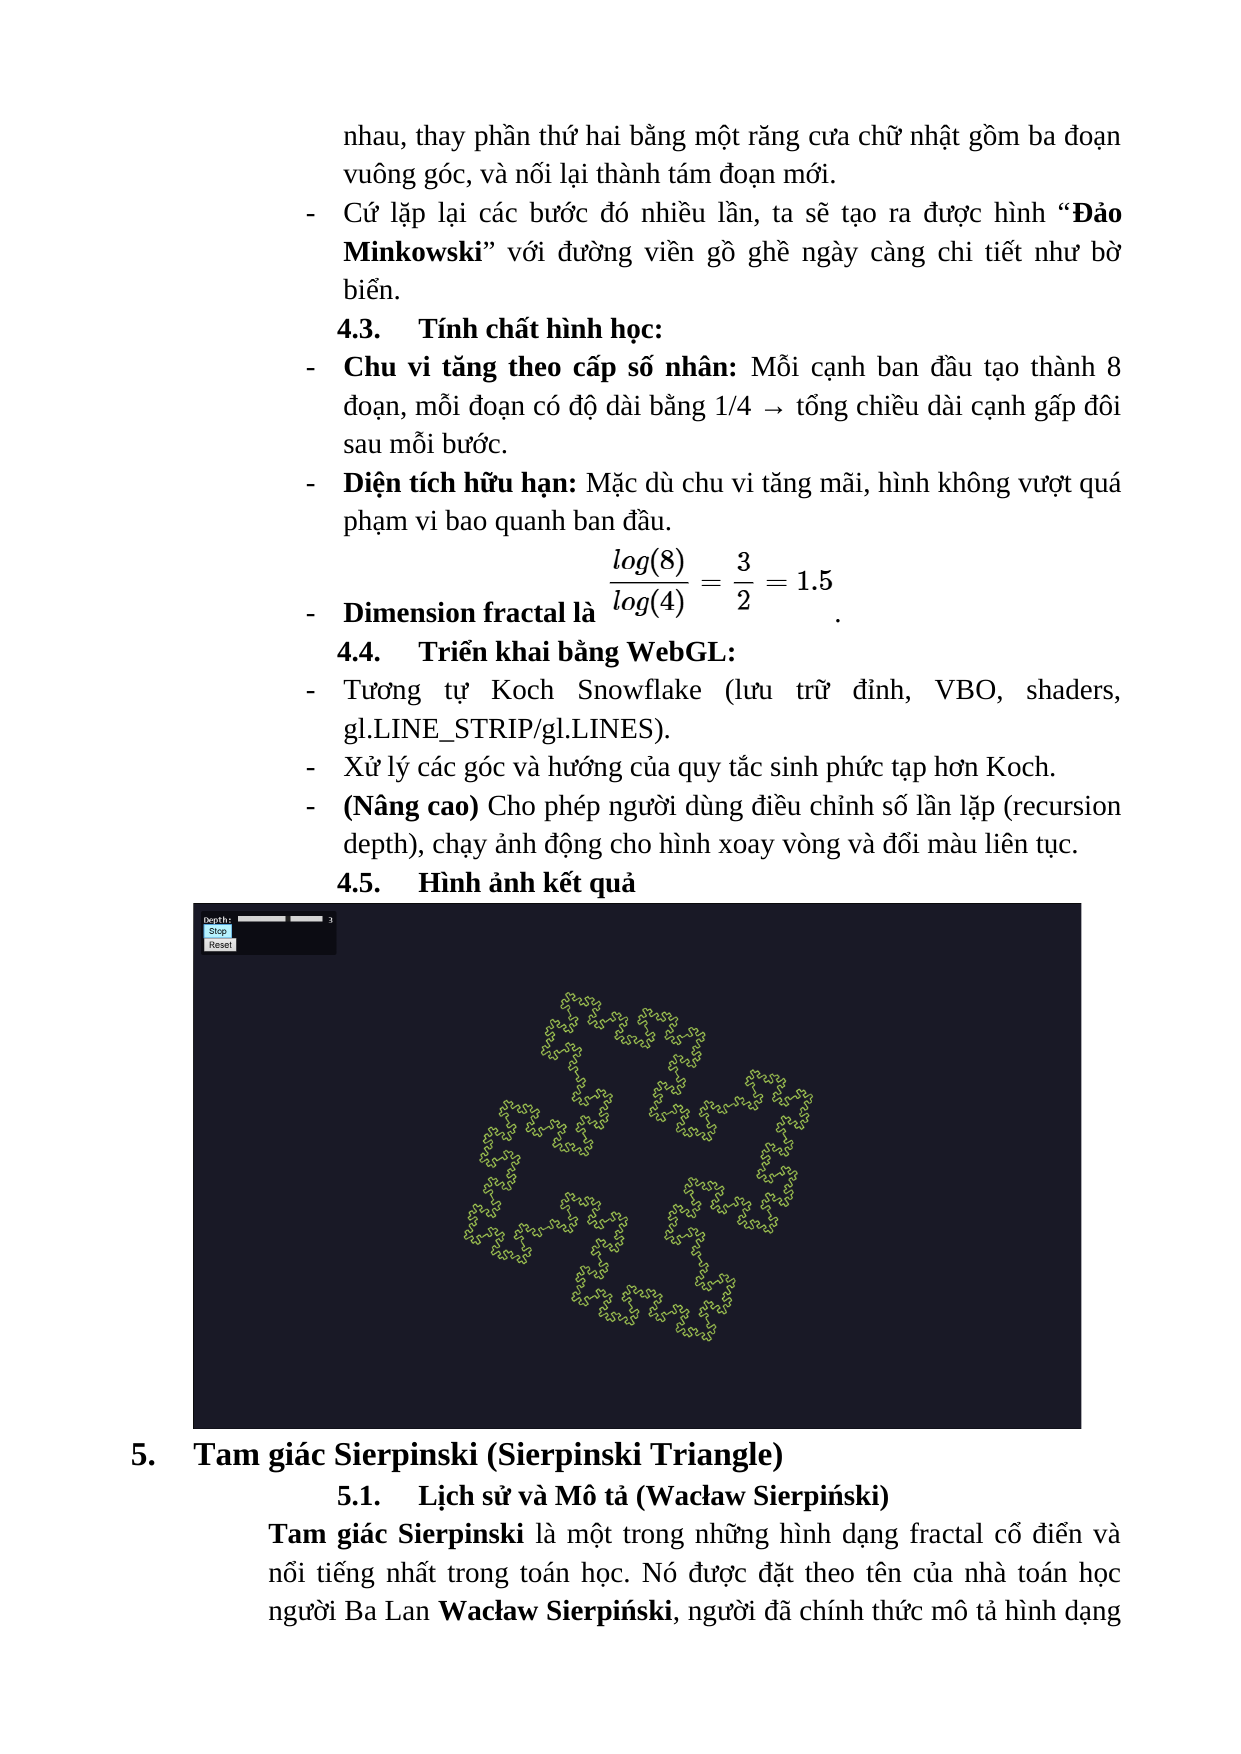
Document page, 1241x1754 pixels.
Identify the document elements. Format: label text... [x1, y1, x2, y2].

subtitle Tính chất hình học: [268, 311, 1122, 344]
picture [603, 542, 835, 623]
list Diện tích hữu hạn: Mặc dù chu vi tăng mãi, hình không vượt quá phạm vi bao quanh ban đầu. [306, 465, 1122, 537]
list Xử lý các góc và hướng của quy tắc sinh phức tạp hơn Koch. [306, 749, 1122, 783]
list Tương tự Koch Snowflake (lưu trữ đỉnh, VBO, shaders, gl.LINE_STRIP/gl.LINES). [306, 672, 1122, 744]
list (Nâng cao) Cho phép người dùng điều chỉnh số lần lặp (recursion depth), chạy ảnh động cho hình xoay vòng và đổi màu liên tục. [306, 788, 1122, 860]
subtitle Triển khai bằng WebGL: [268, 634, 1122, 667]
picture [193, 903, 1082, 1429]
subtitle Lịch sử và Mô tả (Wacław Sierpiński) [268, 1478, 1122, 1511]
subtitle Hình ảnh kết quả [268, 865, 1122, 898]
subtitle Tam giác Sierpinski (Sierpinski Triangle) [156, 1434, 1122, 1472]
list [306, 118, 1122, 190]
list Cứ lặp lại các bước đó nhiều lần, ta sẽ tạo ra được hình “Đảo Minkowski” với đường viền gồ ghề ngày càng chi tiết như bờ biển. [306, 195, 1122, 306]
list Chu vi tăng theo cấp số nhân: Mỗi cạnh ban đầu tạo thành 8 đoạn, mỗi đoạn có độ dài bằng 1/4 → tổng chiều dài cạnh gấp đôi sau mỗi bước. [306, 349, 1122, 460]
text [268, 1516, 1122, 1627]
